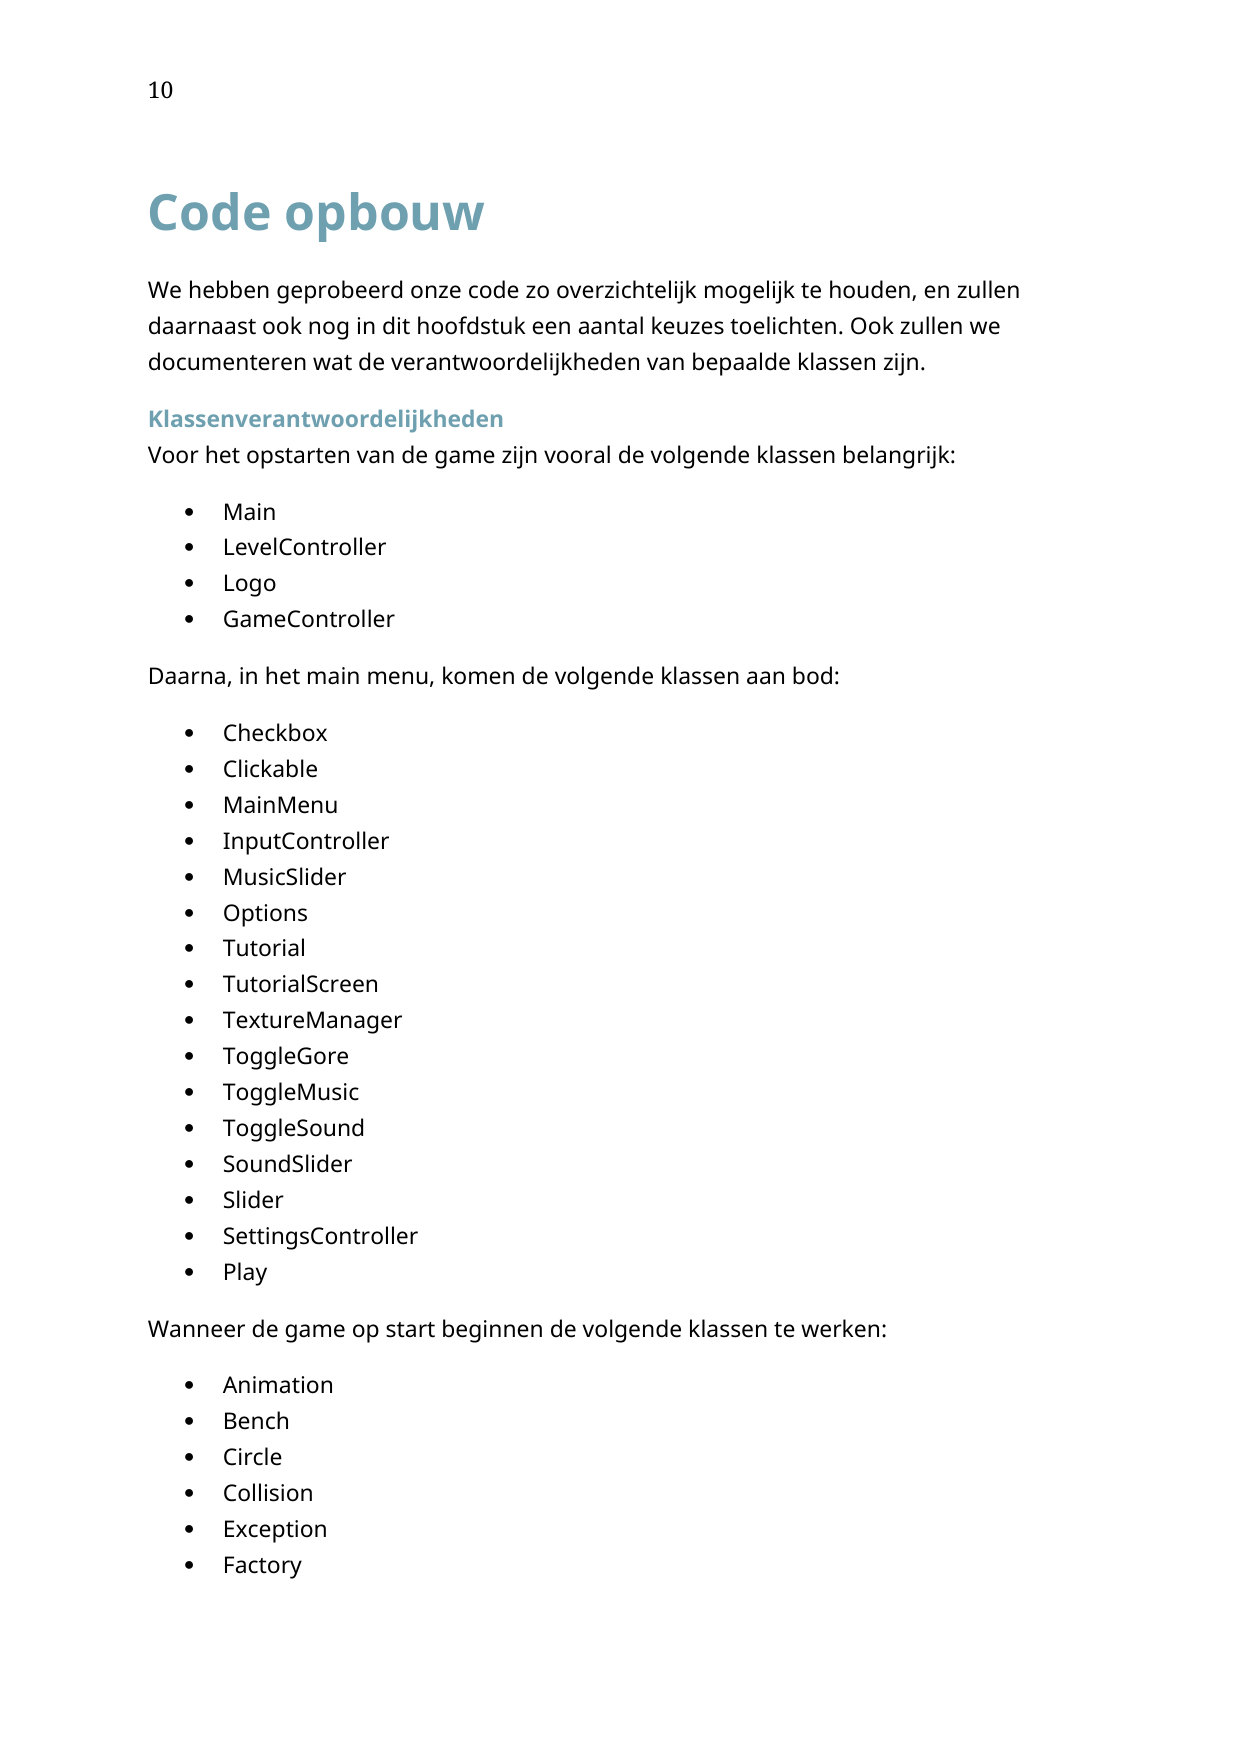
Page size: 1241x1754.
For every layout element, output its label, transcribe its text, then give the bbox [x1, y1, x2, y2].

list Options [185, 896, 1093, 928]
list Main [185, 495, 1093, 527]
list ToggleSound [185, 1112, 1093, 1143]
list Circle [185, 1441, 1093, 1472]
list TextureManager [185, 1004, 1093, 1036]
list LevelController [185, 531, 1093, 563]
text Daarna, in het main menu, komen de volgende klassen aan bod: [148, 660, 1093, 691]
list Collision [185, 1477, 1093, 1508]
list GameController [185, 603, 1093, 634]
list MainMenu [185, 789, 1093, 820]
list Logo [185, 567, 1093, 598]
text Wanneer de game op start beginnen de volgende klassen te werken: [148, 1313, 1093, 1344]
list SettingsController [185, 1220, 1093, 1251]
list Play [185, 1256, 1093, 1287]
text We hebben geprobeerd onze code zo overzichtelijk mogelijk te houden, en zullen daarnaast ook nog in dit hoofdstuk een aantal keuzes toelichten. Ook zullen we documenteren wat de verantwoordelijkheden van bepaalde klassen zijn. [148, 274, 1093, 377]
list SoundSlider [185, 1148, 1093, 1179]
subtitle Klassenverantwoordelijkheden [148, 403, 1093, 434]
text Voor het opstarten van de game zijn vooral de volgende klassen belangrijk: [148, 439, 1093, 470]
list Bench [185, 1405, 1093, 1437]
list TutorialScreen [185, 968, 1093, 999]
list Checkbox [185, 717, 1093, 748]
list MusicSlider [185, 861, 1093, 892]
list Slider [185, 1184, 1093, 1215]
list Factory [185, 1549, 1093, 1580]
list ToggleGore [185, 1040, 1093, 1071]
list Exception [185, 1513, 1093, 1544]
list Tutorial [185, 932, 1093, 964]
subtitle Code opbouw [148, 177, 1093, 245]
list InputController [185, 824, 1093, 856]
list Animation [185, 1369, 1093, 1401]
list Clickable [185, 753, 1093, 784]
list ToggleMusic [185, 1076, 1093, 1107]
